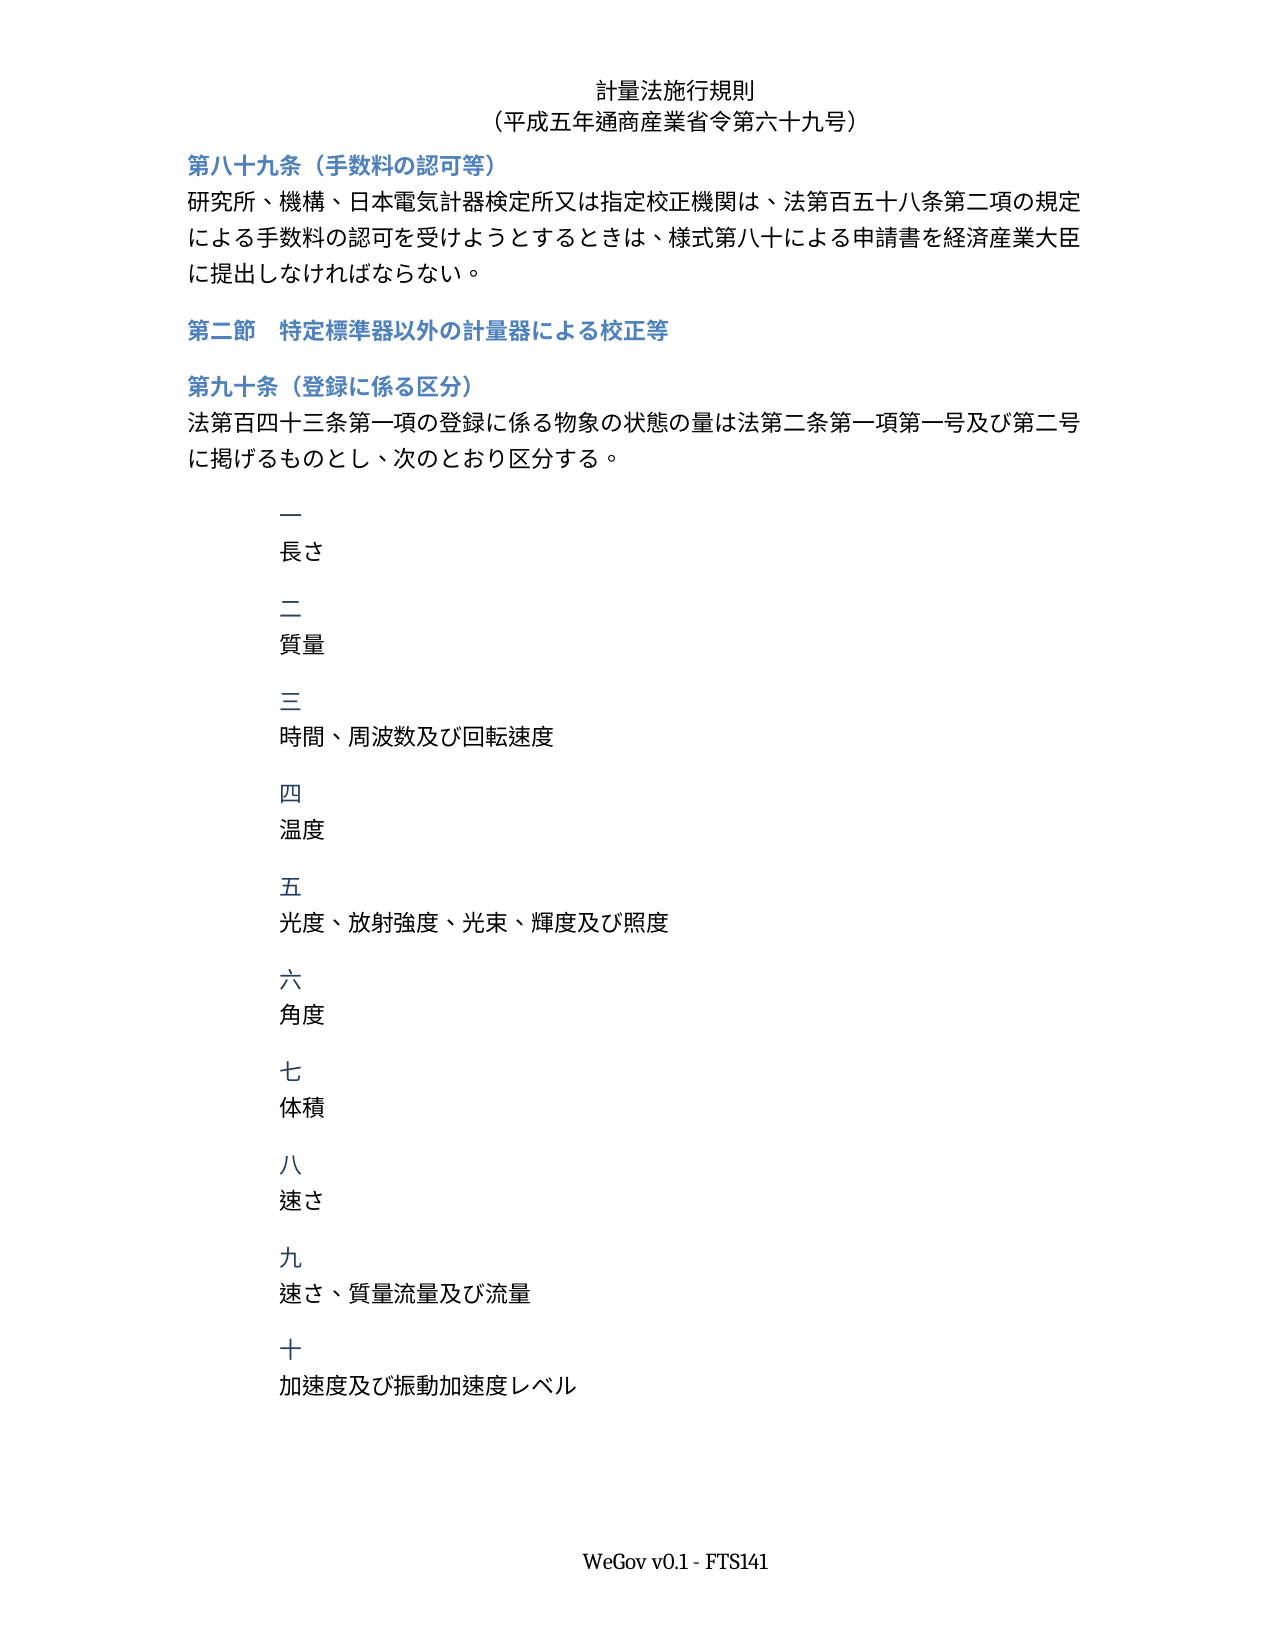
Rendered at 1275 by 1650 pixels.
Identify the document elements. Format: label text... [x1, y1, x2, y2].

subtitle 七 [279, 1056, 1087, 1087]
subtitle 第二節 特定標準器以外の計量器による校正等 [187, 314, 1087, 346]
text 速さ、質量流量及び流量 [279, 1278, 1087, 1309]
text 法第百四十三条第一項の登録に係る物象の状態の量は法第二条第一項第一号及び第二号に掲げるものとし、次のとおり区分する。 [187, 407, 1087, 474]
text 加速度及び振動加速度レベル [279, 1370, 1087, 1402]
text 温度 [279, 814, 1087, 845]
text 研究所、機構、日本電気計器検定所又は指定校正機関は、法第百五十八条第二項の規定による手数料の認可を受けようとするときは、様式第八十による申請書を経済産業大臣に提出しなければならない。 [187, 186, 1087, 289]
subtitle 六 [279, 963, 1087, 995]
subtitle 二 [279, 593, 1087, 624]
text 光度、放射強度、光束、輝度及び照度 [279, 907, 1087, 938]
subtitle 一 [279, 500, 1087, 531]
text 質量 [279, 629, 1087, 660]
subtitle 五 [279, 871, 1087, 902]
text 角度 [279, 999, 1087, 1031]
subtitle 八 [279, 1149, 1087, 1180]
subtitle 三 [279, 685, 1087, 717]
text 体積 [279, 1092, 1087, 1123]
subtitle 十 [279, 1334, 1087, 1366]
subtitle 四 [279, 778, 1087, 809]
subtitle 第八十九条（手数料の認可等） [187, 150, 1087, 181]
subtitle 第九十条（登録に係る区分） [187, 371, 1087, 403]
text 時間、周波数及び回転速度 [279, 721, 1087, 753]
text 長さ [279, 536, 1087, 567]
text 速さ [279, 1185, 1087, 1216]
subtitle 九 [279, 1242, 1087, 1273]
